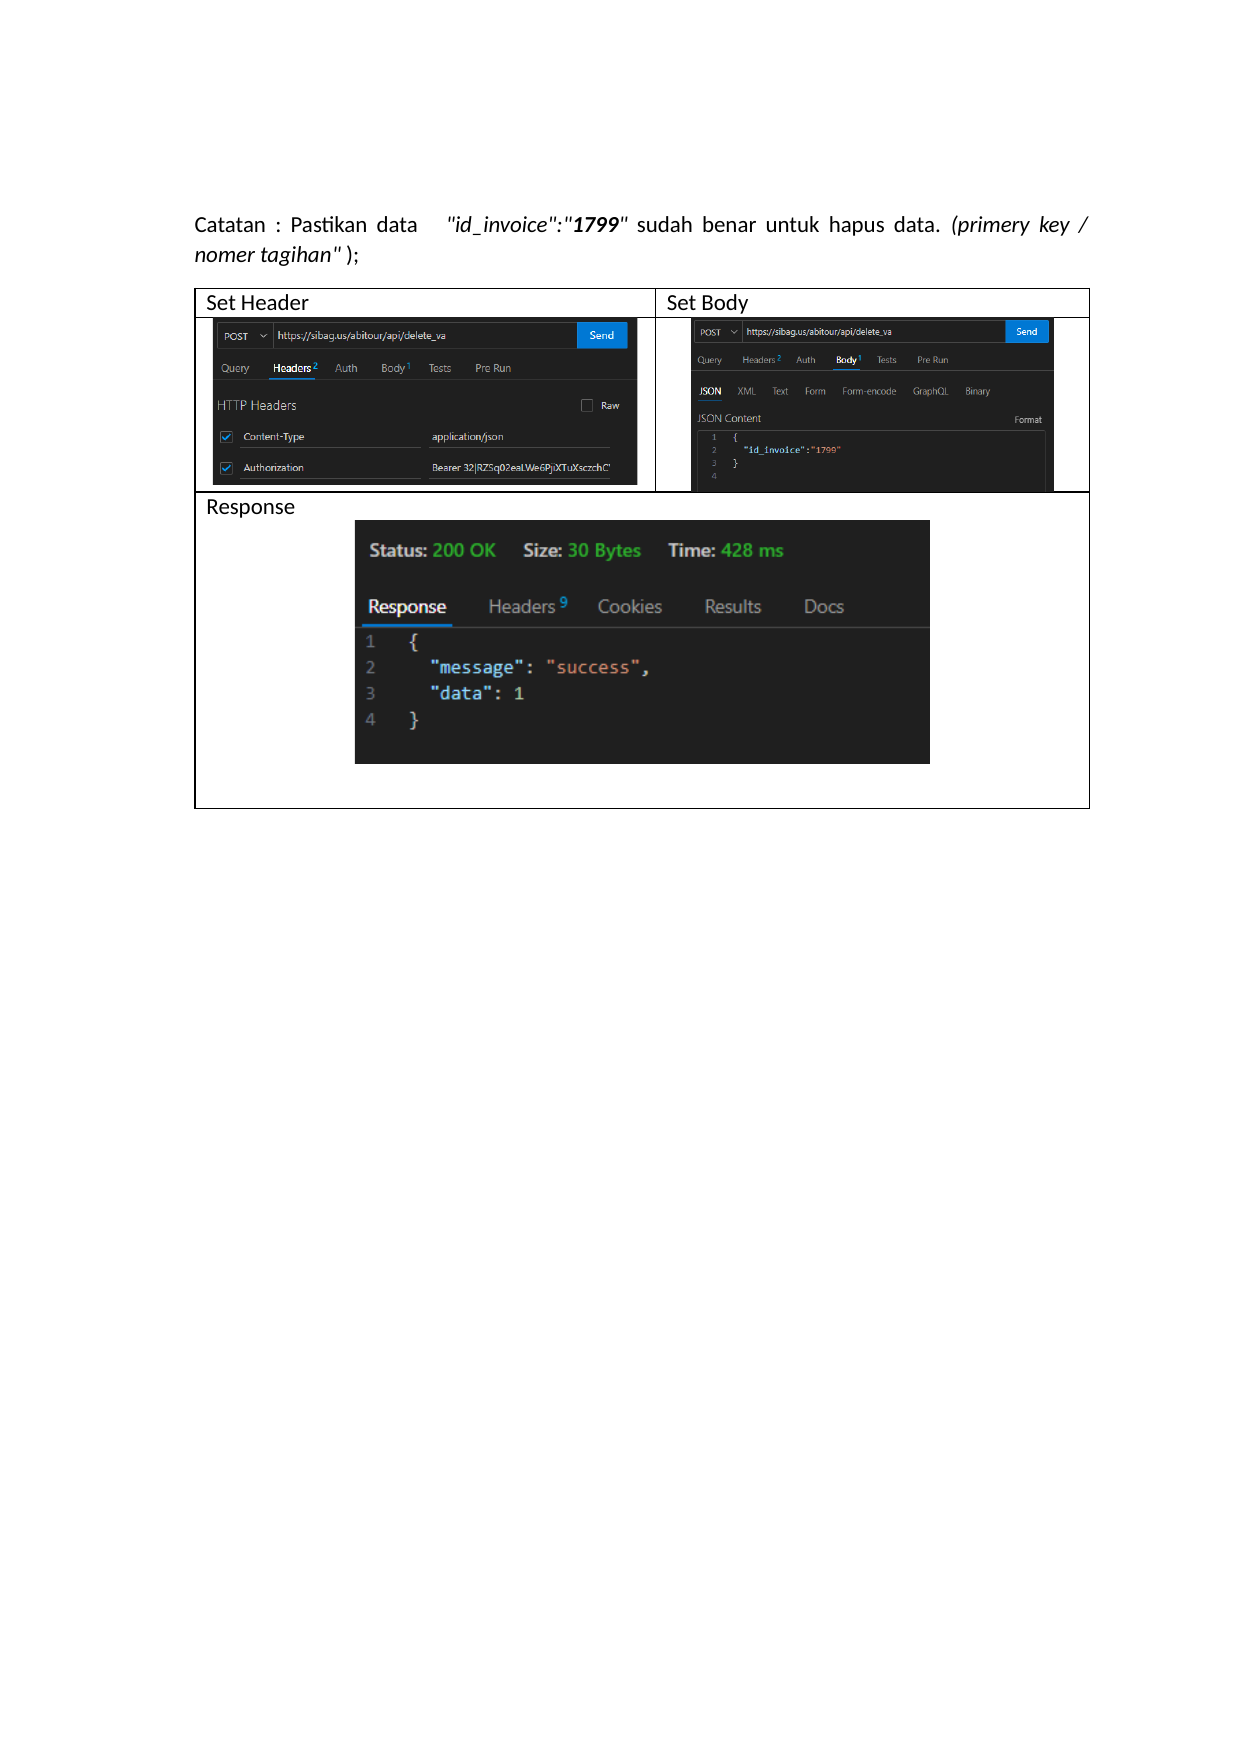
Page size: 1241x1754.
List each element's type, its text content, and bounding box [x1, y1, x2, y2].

table_cell [1054, 318, 1089, 491]
table_header Set Header [196, 289, 655, 317]
table_cell [196, 318, 655, 491]
list Catatan : Pastikan data "id_invoice":"1799" sudah benar untuk hapus data. (primery key / nomer tagihan" ); [194, 210, 1090, 269]
table_cell [656, 318, 691, 491]
table_header Set Body [656, 289, 1089, 317]
table_cell Response [196, 493, 1089, 808]
picture [354, 520, 930, 764]
picture [691, 317, 1054, 492]
picture [212, 317, 638, 485]
